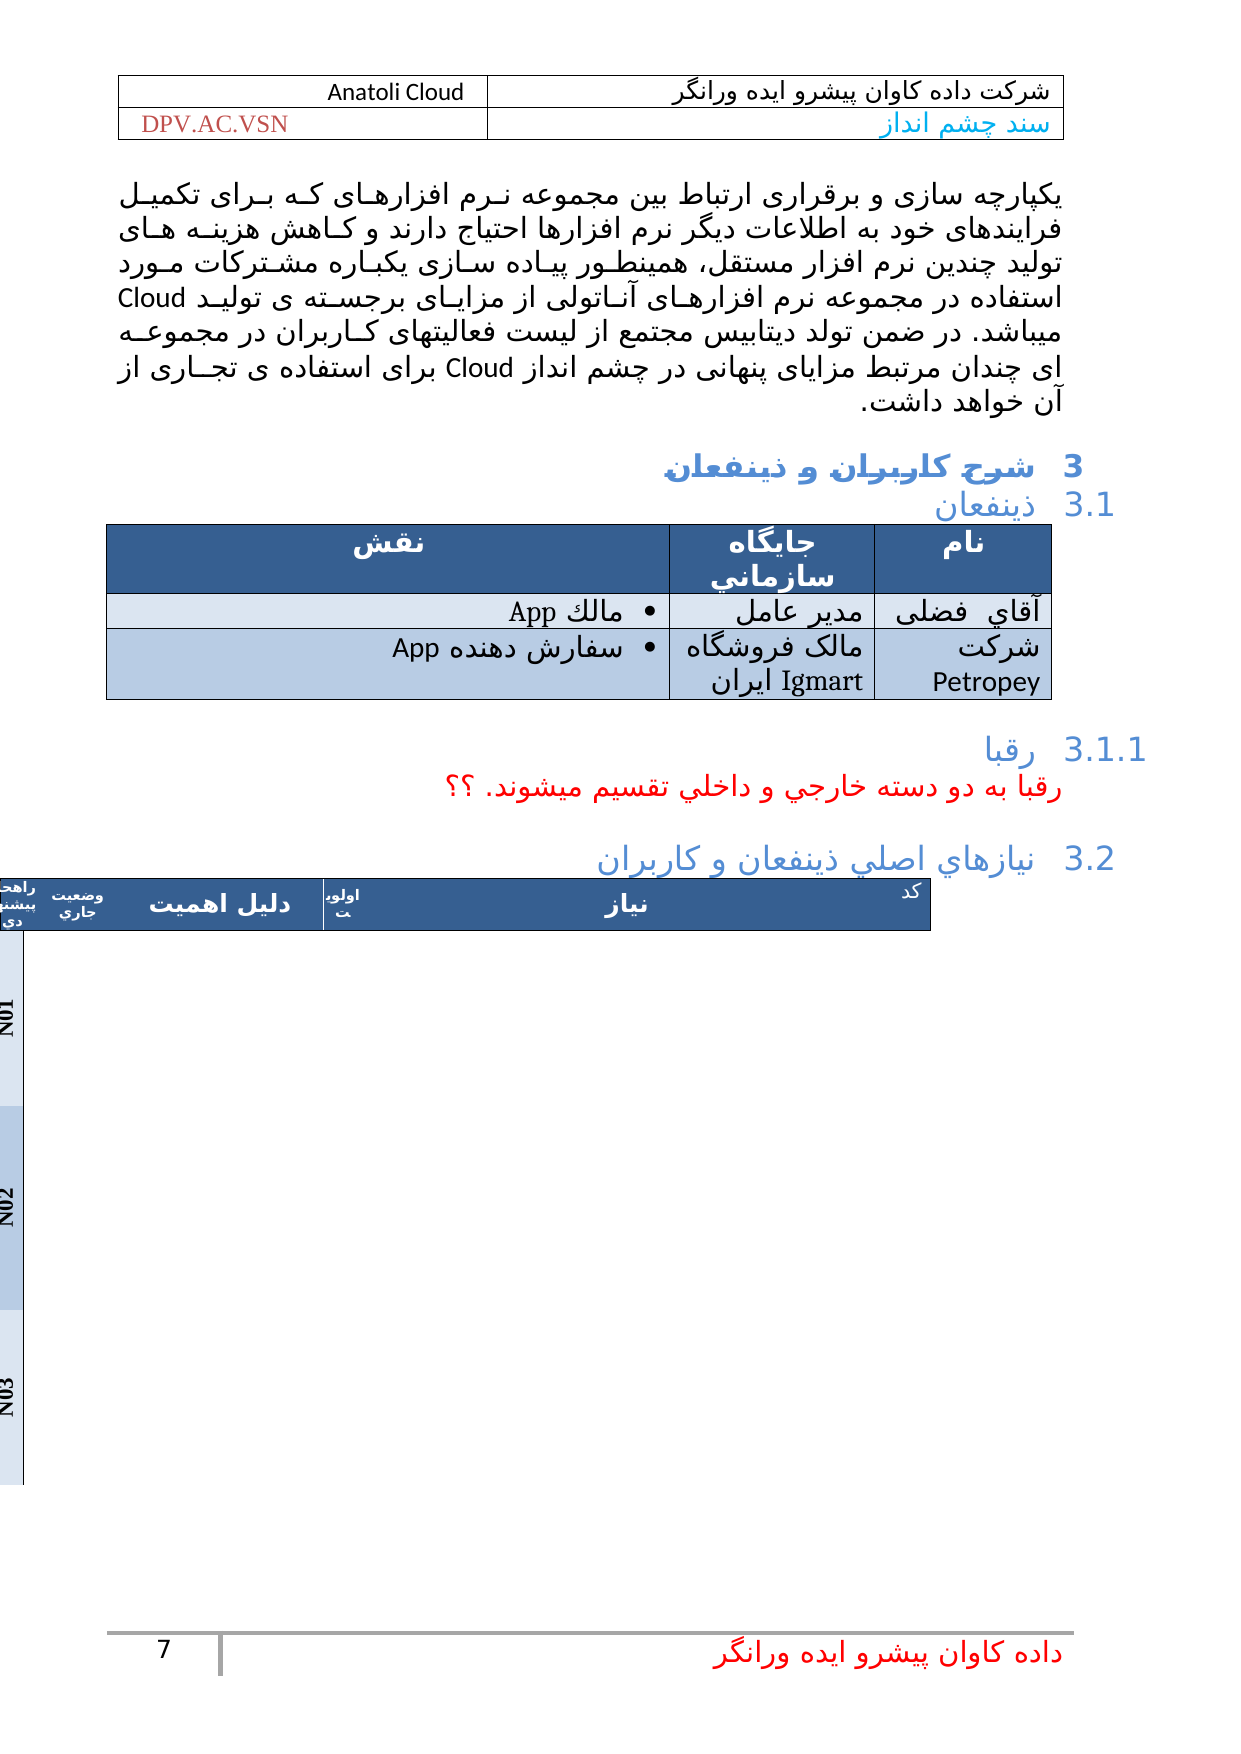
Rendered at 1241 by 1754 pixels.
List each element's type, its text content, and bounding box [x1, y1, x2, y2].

table_cell N03 [0, 1310, 23, 1485]
text یکپارچه سازی و برقراری ارتباط بین مجموعه نرم افزارهای که برای تکمیل فرایندهای خود به اطلاعات دیگر نرم افزارها احتیاج دارند و کاهش هزینه های تولید چندین نرم افزار مستقل، همینطور پیاده سازی یکباره مشترکات مورد استفاده در مجموعه نرم افزارهای آناتولی از مزایای برجسته ی تولید Cloud میباشد. در ضمن تولد دیتابیس مجتمع از لیست فعالیتهای کاربران در مجموعه ای چندان مرتبط مزایای پنهانی در چشم انداز Cloud برای استفاده ی تجاری از آن خواهد داشت. [118, 177, 1063, 418]
subtitle ذينفعان [118, 485, 1063, 524]
text رقبا به دو دسته خارجي و داخلي تقسيم ميشوند. ؟؟ [118, 769, 1063, 803]
table_cell مالك App [107, 594, 669, 628]
table_cell N02 [0, 1106, 23, 1310]
table_header نياز [362, 879, 892, 930]
table_header وضعيت جاري [39, 879, 116, 930]
subtitle شرح کاربران و ذينفعان [118, 449, 1063, 485]
table_header نقش [107, 525, 669, 593]
table_header اولويت [324, 879, 362, 930]
subtitle نيازهاي اصلي ذينفعان و كاربران [118, 839, 1063, 878]
table_header راهحل پيشنهادي [1, 879, 39, 930]
table_cell سفارش دهنده App [107, 629, 669, 699]
table_header دليل اهميت [116, 879, 323, 930]
table_cell شرکت Petropey [875, 629, 1051, 699]
table_cell N01 [0, 931, 23, 1106]
table_cell آقاي فضلی [875, 594, 1051, 628]
table_header كد [892, 879, 930, 930]
table_header نام [875, 525, 1051, 593]
table_header جايگاه سازماني [670, 525, 874, 593]
table_cell مالک فروشگاه Igmart ایران [670, 629, 874, 699]
table_cell مدير عامل [670, 594, 874, 628]
subtitle رقبا [118, 731, 1063, 769]
